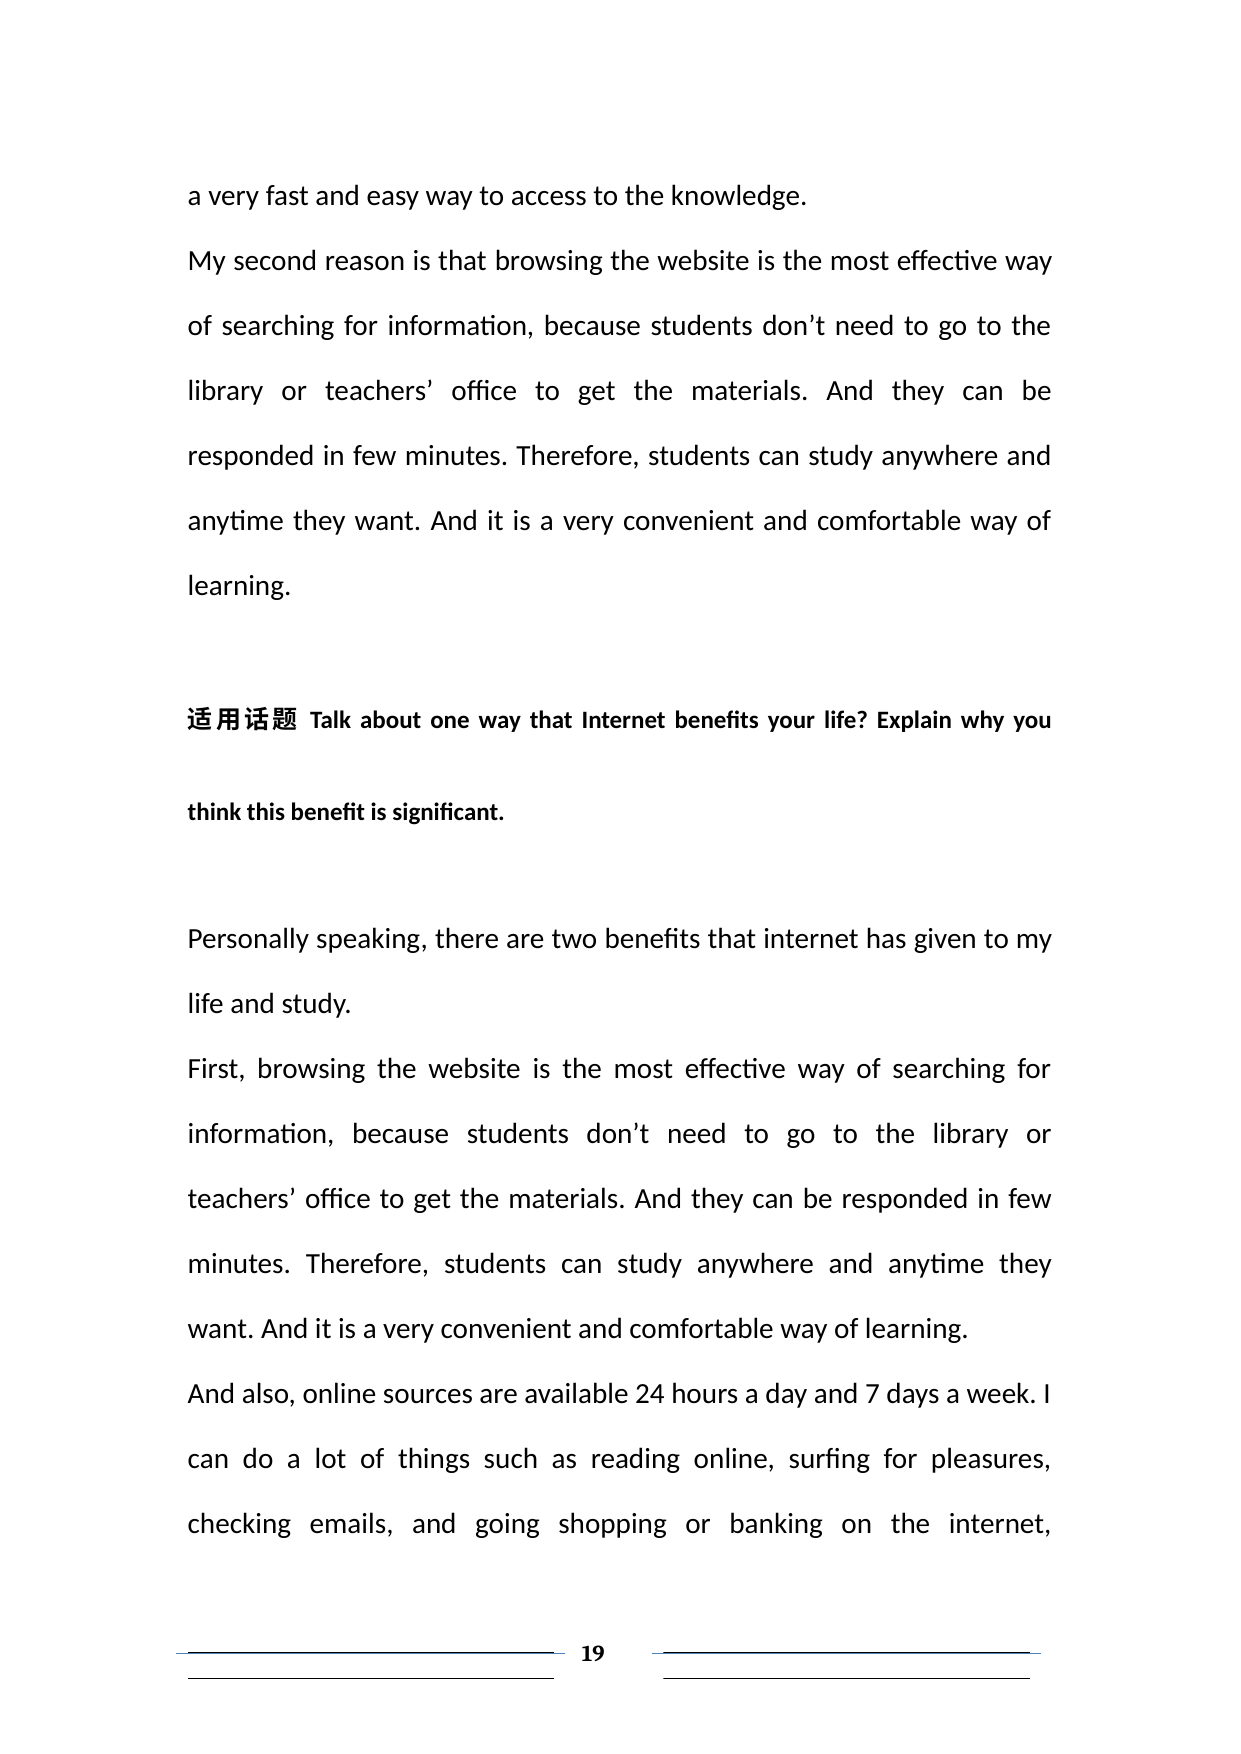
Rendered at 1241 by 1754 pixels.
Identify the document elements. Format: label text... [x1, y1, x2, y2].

text Personally speaking, there are two benefits that internet has given to my life and study. [187, 906, 1053, 1036]
text My second reason is that browsing the website is the most effective way of searching for information, because students don’t need to go to the library or teachers’ office to get the materials. And they can be responded in few minutes. Therefore, students can study anywhere and anytime they want. And it is a very convenient and comfortable way of learning. [187, 227, 1053, 617]
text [187, 1361, 1053, 1556]
text First, browsing the website is the most effective way of searching for information, because students don’t need to go to the library or teachers’ office to get the materials. And they can be responded in few minutes. Therefore, students can study anywhere and anytime they want. And it is a very convenient and comfortable way of learning. [187, 1036, 1053, 1361]
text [187, 162, 1053, 227]
subtitle 适用话题 Talk about one way that Internet benefits your life? Explain why you think this benefit is significant. [187, 685, 1053, 828]
